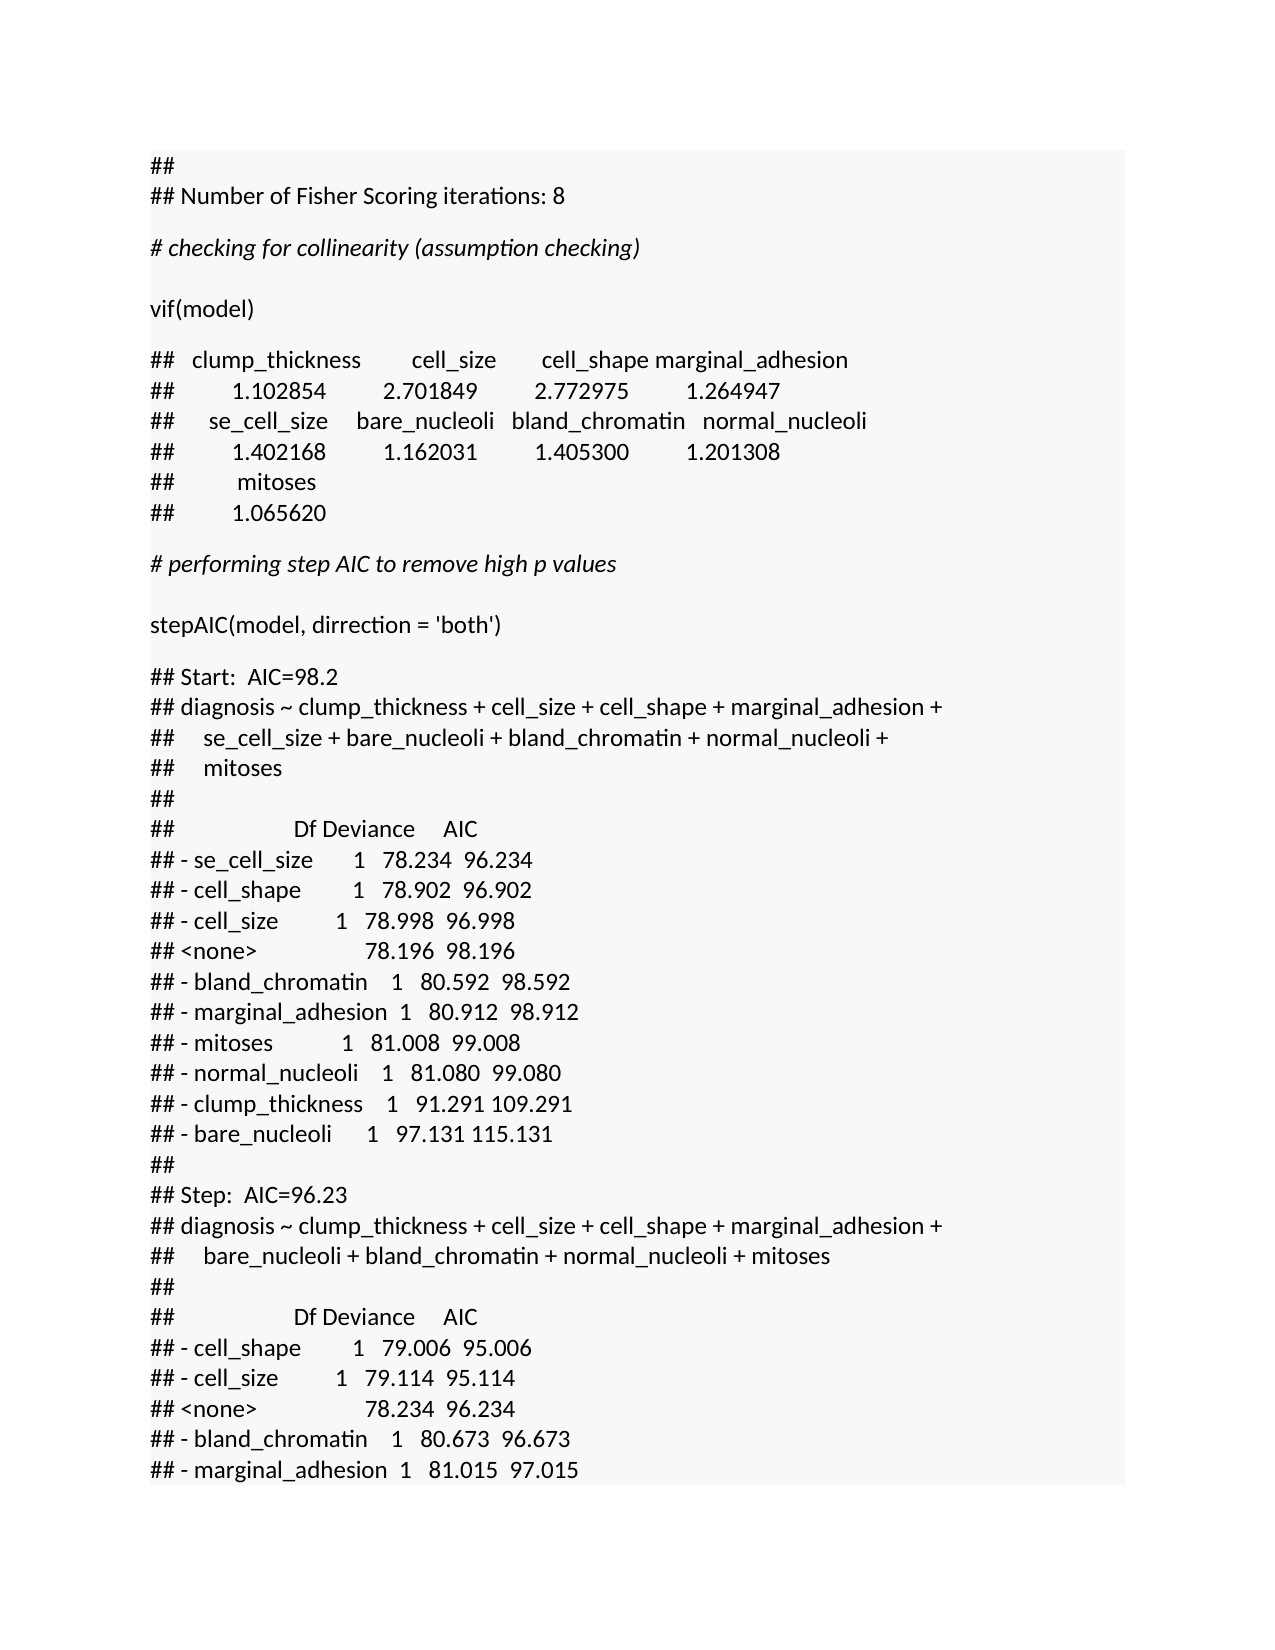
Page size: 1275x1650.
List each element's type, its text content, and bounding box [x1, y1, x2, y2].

text # performing step AIC to remove high p values stepAIC(model, dirrection = 'both') [150, 548, 1125, 640]
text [150, 150, 1125, 211]
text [150, 661, 1125, 1485]
text ## clump_thickness cell_size cell_shape marginal_adhesion ## 1.102854 2.701849 2.772975 1.264947 ## se_cell_size bare_nucleoli bland_chromatin normal_nucleoli ## 1.402168 1.162031 1.405300 1.201308 ## mitoses ## 1.065620 [150, 344, 1125, 527]
text # checking for collinearity (assumption checking) vif(model) [150, 232, 1125, 323]
